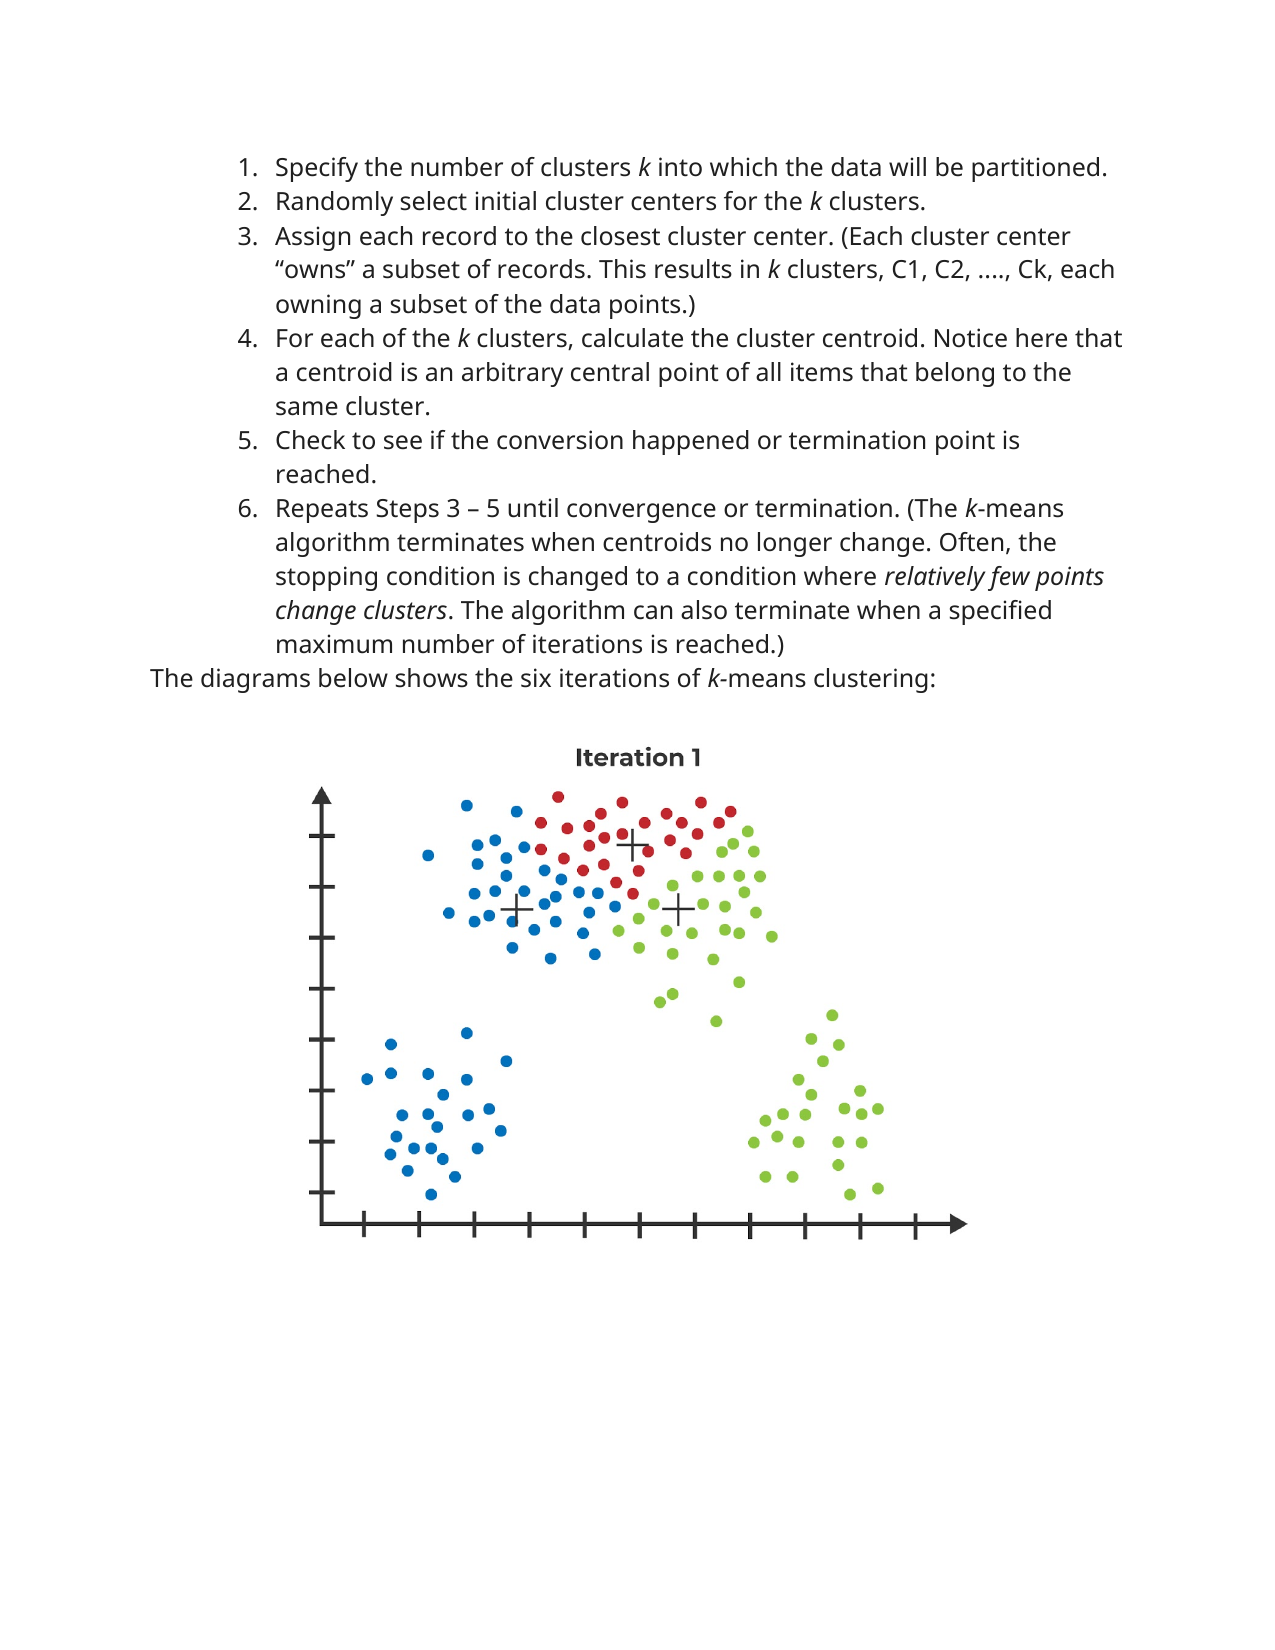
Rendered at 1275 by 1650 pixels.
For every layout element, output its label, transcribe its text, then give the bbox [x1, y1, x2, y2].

text The diagrams below shows the six iterations of k-means clustering: [150, 661, 1125, 695]
list Specify the number of clusters k into which the data will be partitioned. [237, 150, 1125, 184]
list Check to see if the conversion happened or termination point is reached. [237, 422, 1125, 491]
list Assign each record to the closest cluster center. (Each cluster center “owns” a subset of records. This results in k clusters, C1, C2, ...., Ck, each owning a subset of the data points.) [237, 218, 1125, 320]
list Repeats Steps 3 – 5 until convergence or termination. (The k-means algorithm terminates when centroids no longer change. Often, the stopping condition is changed to a condition where relatively few points change clusters. The algorithm can also terminate when a specified maximum number of iterations is reached.) [237, 491, 1125, 661]
list For each of the k clusters, calculate the cluster centroid. Notice here that a centroid is an arbitrary central point of all items that belong to the same cluster. [237, 320, 1125, 422]
picture [150, 720, 1125, 1269]
list Randomly select initial cluster centers for the k clusters. [237, 184, 1125, 218]
